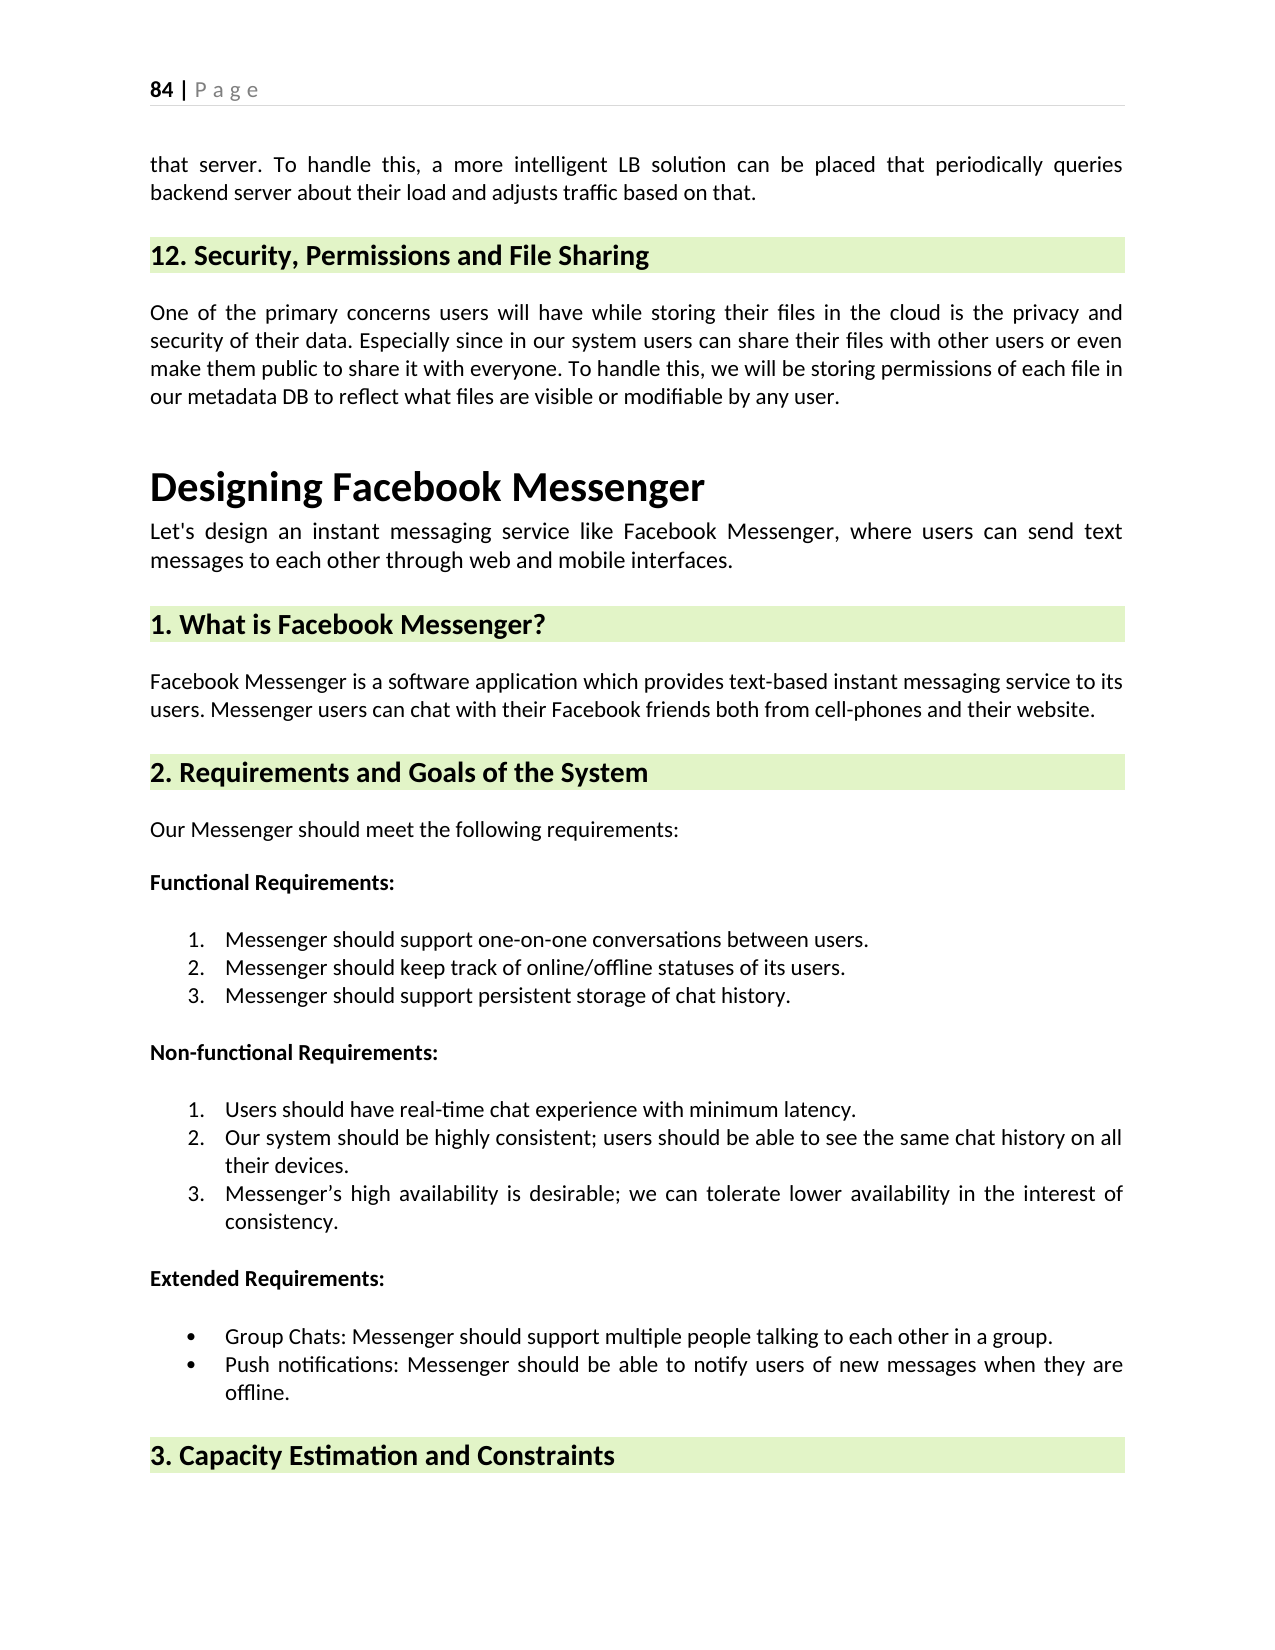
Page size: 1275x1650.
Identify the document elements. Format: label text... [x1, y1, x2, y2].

text Functional Requirements: [150, 868, 1125, 896]
text Extended Requirements: [150, 1264, 1125, 1293]
list Group Chats: Messenger should support multiple people talking to each other in a group. [187, 1322, 1125, 1350]
text 1. What is Facebook Messenger? [150, 606, 1125, 642]
list Messenger should keep track of online/offline statuses of its users. [187, 953, 1125, 981]
text Let's design an instant messaging service like Facebook Messenger, where users can send text messages to each other through web and mobile interfaces. [150, 516, 1125, 575]
list Messenger should support persistent storage of chat history. [187, 981, 1125, 1009]
list Push notifications: Messenger should be able to notify users of new messages when they are offline. [187, 1350, 1125, 1406]
subtitle Designing Facebook Messenger [150, 460, 1125, 512]
list Our system should be highly consistent; users should be able to see the same chat history on all their devices. [187, 1123, 1125, 1179]
text 2. Requirements and Goals of the System [150, 754, 1125, 790]
text One of the primary concerns users will have while storing their files in the cloud is the privacy and security of their data. Especially since in our system users can share their files with other users or even make them public to share it with everyone. To handle this, we will be storing permissions of each file in our metadata DB to reflect what files are visible or modifiable by any user. [150, 298, 1125, 410]
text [150, 150, 1125, 206]
list Users should have real-time chat experience with minimum latency. [187, 1095, 1125, 1123]
text 3. Capacity Estimation and Constraints [150, 1437, 1125, 1473]
text Our Messenger should meet the following requirements: [150, 815, 1125, 843]
text Non-functional Requirements: [150, 1038, 1125, 1066]
text Facebook Messenger is a software application which provides text-based instant messaging service to its users. Messenger users can chat with their Facebook friends both from cell-phones and their website. [150, 667, 1125, 723]
text 12. Security, Permissions and File Sharing [150, 237, 1125, 273]
list Messenger should support one-on-one conversations between users. [187, 925, 1125, 953]
list Messenger’s high availability is desirable; we can tolerate lower availability in the interest of consistency. [187, 1179, 1125, 1235]
